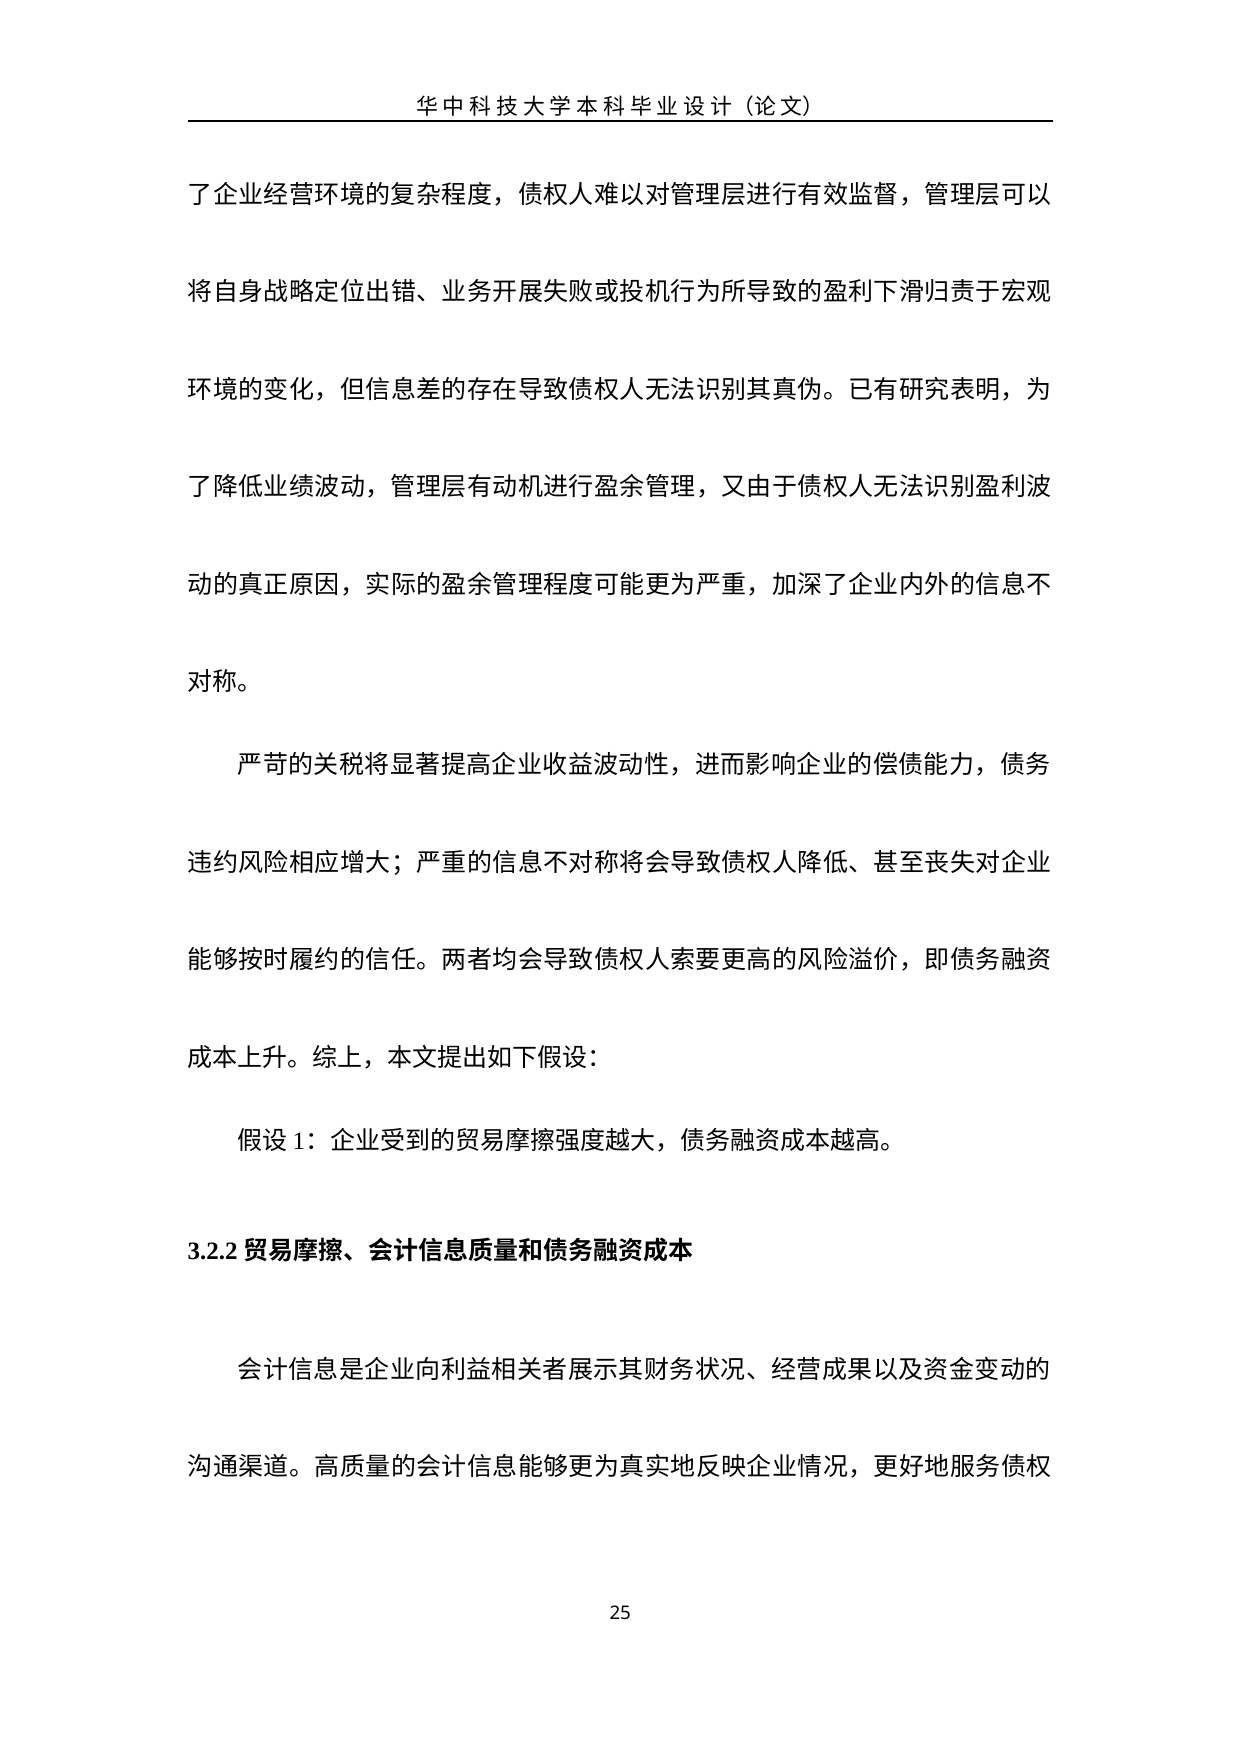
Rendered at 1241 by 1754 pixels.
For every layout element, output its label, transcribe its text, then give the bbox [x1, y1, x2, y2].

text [187, 1335, 1053, 1497]
text 严苛的关税将显著提高企业收益波动性，进而影响企业的偿债能力，债务违约风险相应增大；严重的信息不对称将会导致债权人降低、甚至丧失对企业能够按时履约的信任。两者均会导致债权人索要更高的风险溢价，即债务融资成本上升。综上，本文提出如下假设： [187, 730, 1053, 1088]
subtitle 3.2.2 贸易摩擦、会计信息质量和债务融资成本 [187, 1216, 1053, 1281]
text 假设1：企业受到的贸易摩擦强度越大，债务融资成本越高。 [187, 1106, 1053, 1171]
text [187, 160, 1053, 712]
